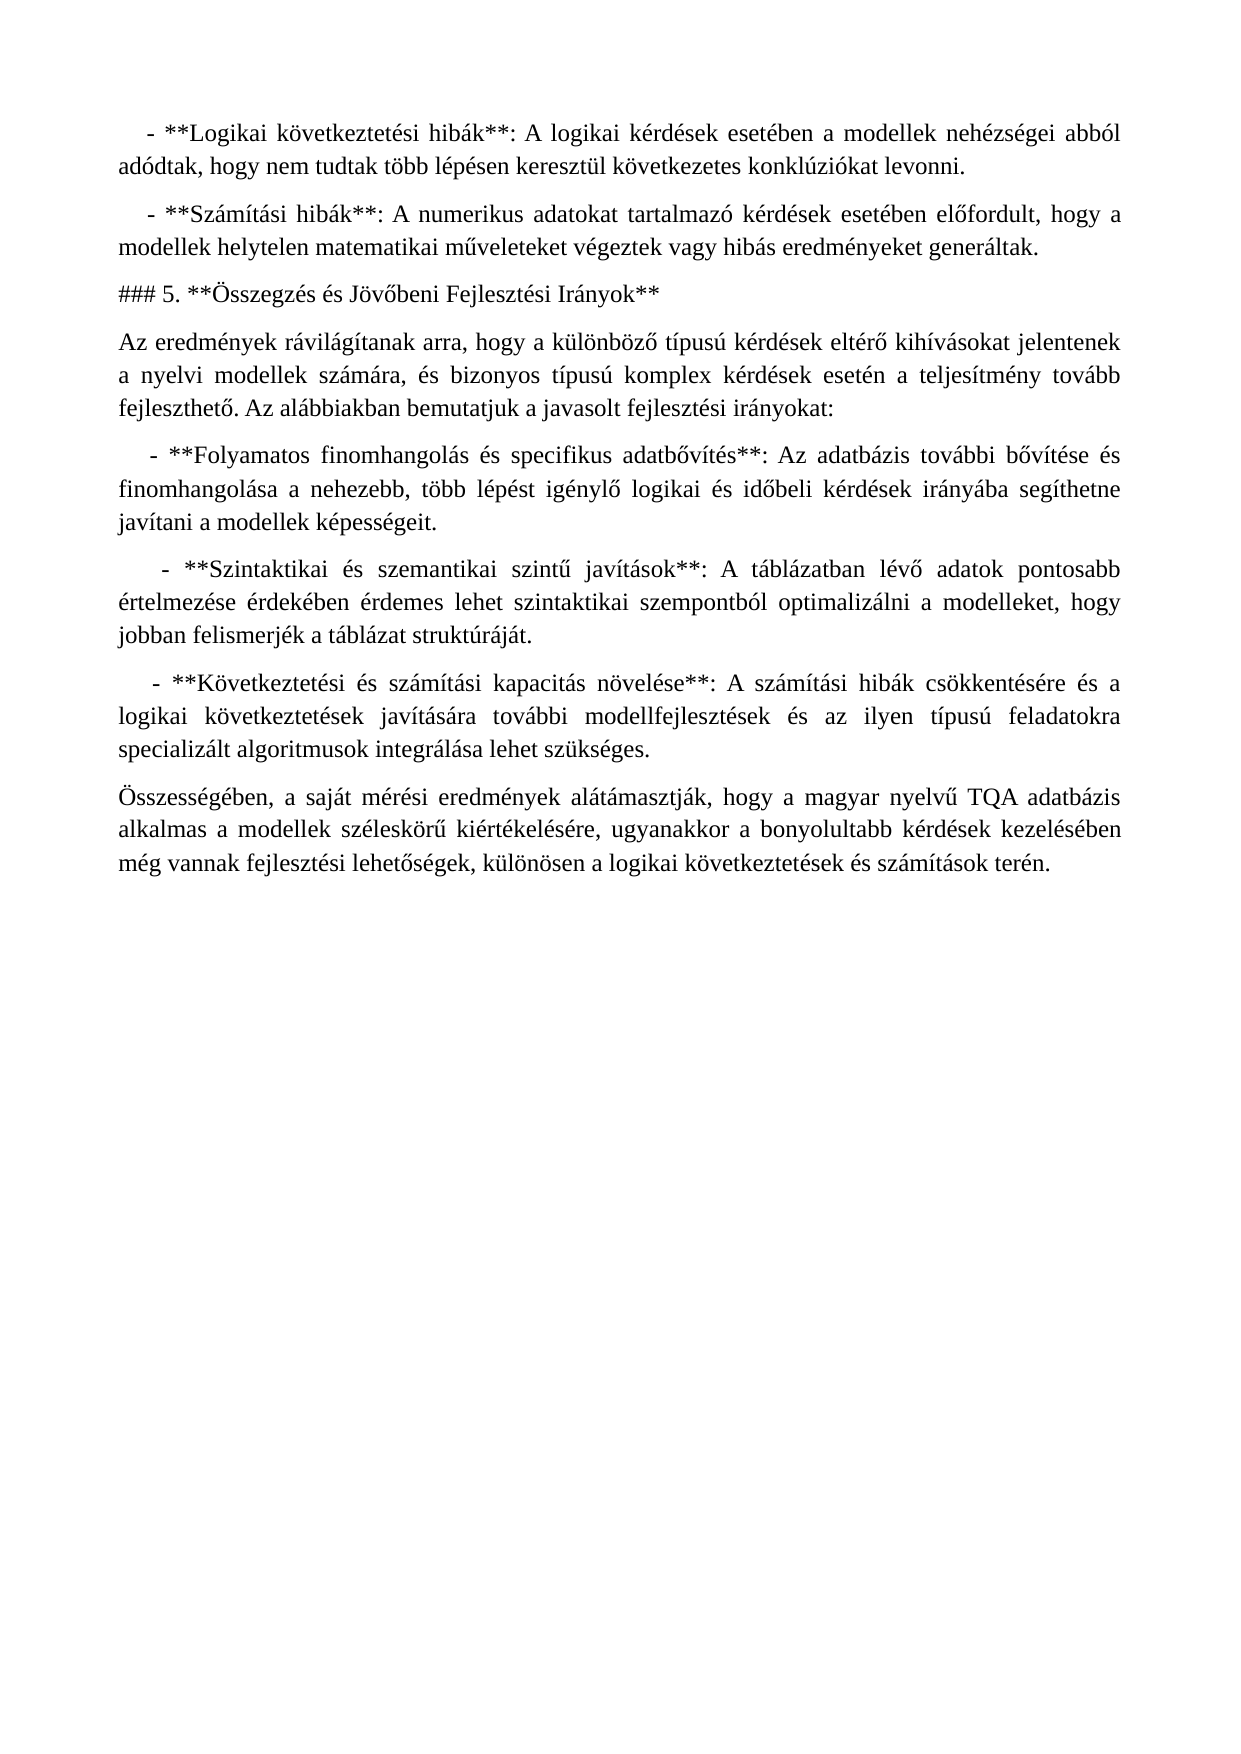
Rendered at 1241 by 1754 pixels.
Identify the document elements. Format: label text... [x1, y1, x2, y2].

text - **Logikai következtetési hibák**: A logikai kérdések esetében a modellek nehézségei abból adódtak, hogy nem tudtak több lépésen keresztül következetes konklúziókat levonni. [118, 118, 1122, 180]
text ### 5. **Összegzés és Jövőbeni Fejlesztési Irányok** [118, 279, 1122, 308]
text - **Szintaktikai és szemantikai szintű javítások**: A táblázatban lévő adatok pontosabb értelmezése érdekében érdemes lehet szintaktikai szempontból optimalizálni a modelleket, hogy jobban felismerjék a táblázat struktúráját. [118, 554, 1122, 649]
text Az eredmények rávilágítanak arra, hogy a különböző típusú kérdések eltérő kihívásokat jelentenek a nyelvi modellek számára, és bizonyos típusú komplex kérdések esetén a teljesítmény tovább fejleszthető. Az alábbiakban bemutatjuk a javasolt fejlesztési irányokat: [118, 327, 1122, 422]
text - **Folyamatos finomhangolás és specifikus adatbővítés**: Az adatbázis további bővítése és finomhangolása a nehezebb, több lépést igénylő logikai és időbeli kérdések irányába segíthetne javítani a modellek képességeit. [118, 441, 1122, 535]
text - **Számítási hibák**: A numerikus adatokat tartalmazó kérdések esetében előfordult, hogy a modellek helytelen matematikai műveleteket végeztek vagy hibás eredményeket generáltak. [118, 199, 1122, 261]
text - **Következtetési és számítási kapacitás növelése**: A számítási hibák csökkentésére és a logikai következtetések javítására további modellfejlesztések és az ilyen típusú feladatokra specializált algoritmusok integrálása lehet szükséges. [118, 668, 1122, 763]
text Összességében, a saját mérési eredmények alátámasztják, hogy a magyar nyelvű TQA adatbázis alkalmas a modellek széleskörű kiértékelésére, ugyanakkor a bonyolultabb kérdések kezelésében még vannak fejlesztési lehetőségek, különösen a logikai következtetések és számítások terén. [118, 782, 1122, 876]
